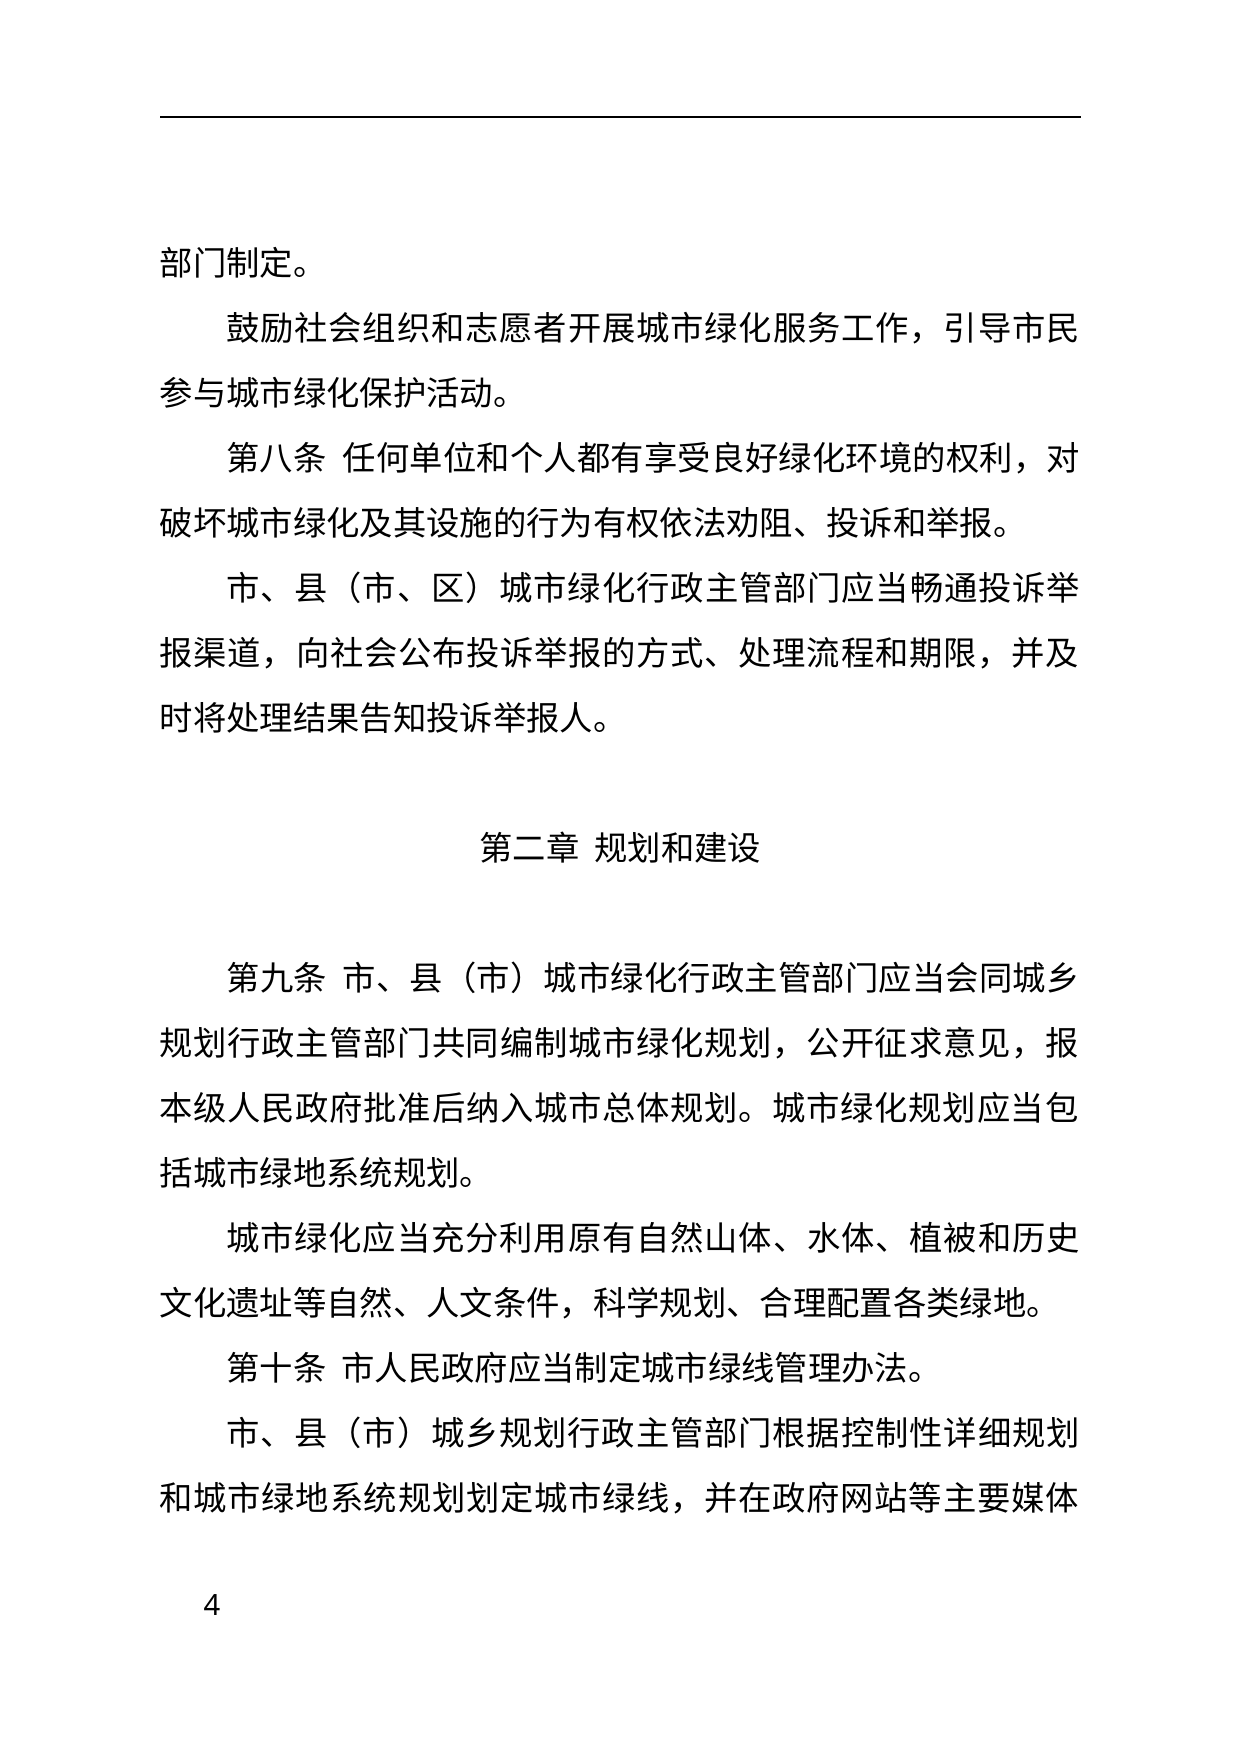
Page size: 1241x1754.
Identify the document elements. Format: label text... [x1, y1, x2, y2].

text 市、县（市、区）城市绿化行政主管部门应当畅通投诉举报渠道，向社会公布投诉举报的方式、处理流程和期限，并及时将处理结果告知投诉举报人。 [159, 553, 1081, 748]
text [159, 1398, 1081, 1528]
text 第九条 市、县（市）城市绿化行政主管部门应当会同城乡规划行政主管部门共同编制城市绿化规划，公开征求意见，报本级人民政府批准后纳入城市总体规划。城市绿化规划应当包括城市绿地系统规划。 [159, 943, 1081, 1203]
text 城市绿化应当充分利用原有自然山体、水体、植被和历史文化遗址等自然、人文条件，科学规划、合理配置各类绿地。 [159, 1203, 1081, 1333]
text 鼓励社会组织和志愿者开展城市绿化服务工作，引导市民参与城市绿化保护活动。 [159, 293, 1081, 423]
text 第十条 市人民政府应当制定城市绿线管理办法。 [159, 1333, 1081, 1398]
text 第八条 任何单位和个人都有享受良好绿化环境的权利，对破坏城市绿化及其设施的行为有权依法劝阻、投诉和举报。 [159, 423, 1081, 553]
list 第二章 规划和建设 [159, 813, 1081, 878]
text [159, 228, 1081, 293]
